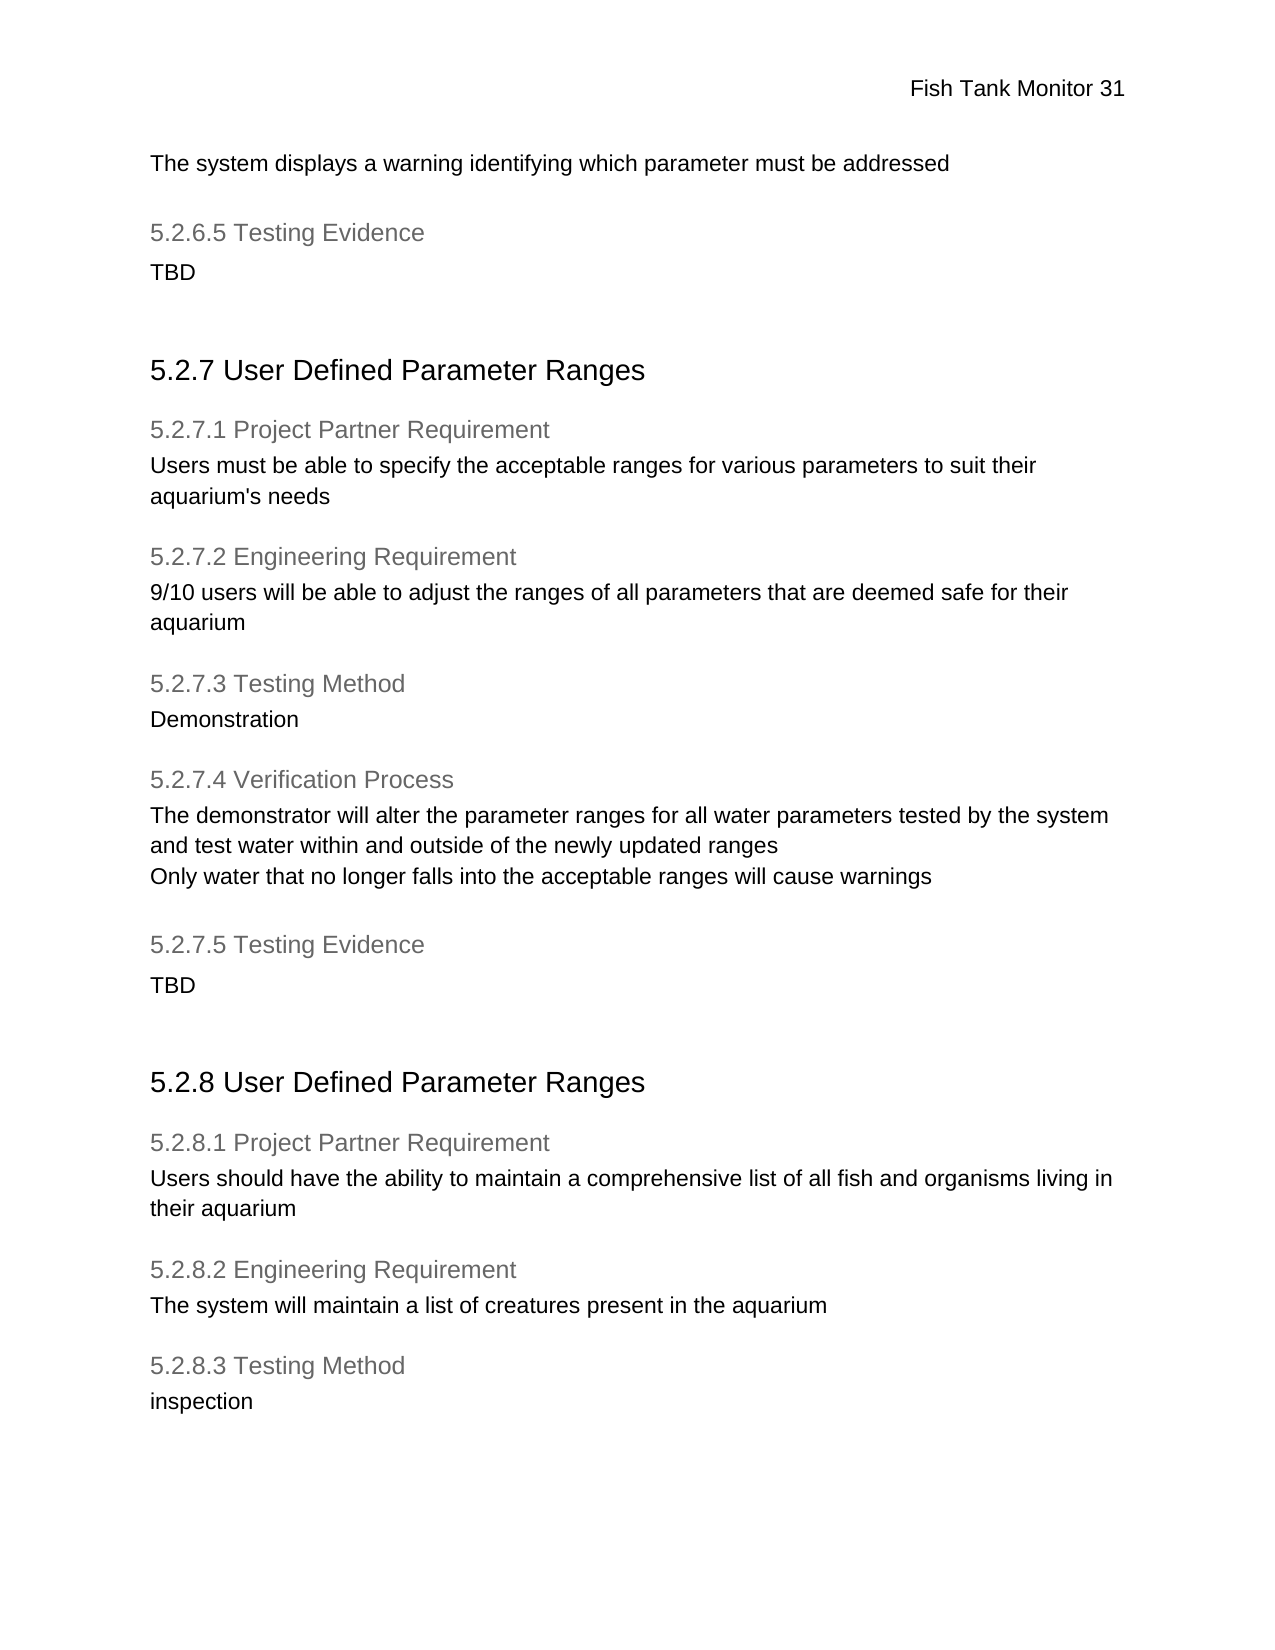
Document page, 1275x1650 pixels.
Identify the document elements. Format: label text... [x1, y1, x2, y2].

text Users must be able to specify the acceptable ranges for various parameters to suit their aquarium's needs [150, 452, 1125, 509]
text 9/10 users will be able to adjust the ranges of all parameters that are deemed safe for their aquarium [150, 579, 1125, 636]
subtitle 5.2.7.1 Project Partner Requirement [150, 415, 1125, 444]
subtitle 5.2.8 User Defined Parameter Ranges [150, 1065, 1125, 1099]
subtitle 5.2.7.2 Engineering Requirement [150, 542, 1125, 571]
text TBD [150, 259, 1125, 285]
text The system displays a warning identifying which parameter must be addressed [150, 150, 1125, 176]
subtitle 5.2.7 User Defined Parameter Ranges [150, 353, 1125, 386]
subtitle 5.2.7.3 Testing Method [150, 669, 1125, 697]
text The system will maintain a list of creatures present in the aquarium [150, 1292, 1125, 1318]
subtitle 5.2.8.2 Engineering Requirement [150, 1255, 1125, 1283]
text Users should have the ability to maintain a comprehensive list of all fish and organisms living in their aquarium [150, 1165, 1125, 1222]
subtitle 5.2.7.5 Testing Evidence [150, 930, 1125, 959]
subtitle 5.2.7.4 Verification Process [150, 765, 1125, 794]
text inspection [150, 1388, 1125, 1415]
text The demonstrator will alter the parameter ranges for all water parameters tested by the system and test water within and outside of the newly updated ranges [150, 802, 1125, 859]
subtitle 5.2.8.1 Project Partner Requirement [150, 1128, 1125, 1157]
text TBD [150, 972, 1125, 998]
subtitle 5.2.8.3 Testing Method [150, 1351, 1125, 1380]
text Only water that no longer falls into the acceptable ranges will cause warnings [150, 863, 1125, 889]
subtitle 5.2.6.5 Testing Evidence [150, 218, 1125, 246]
text Demonstration [150, 706, 1125, 732]
